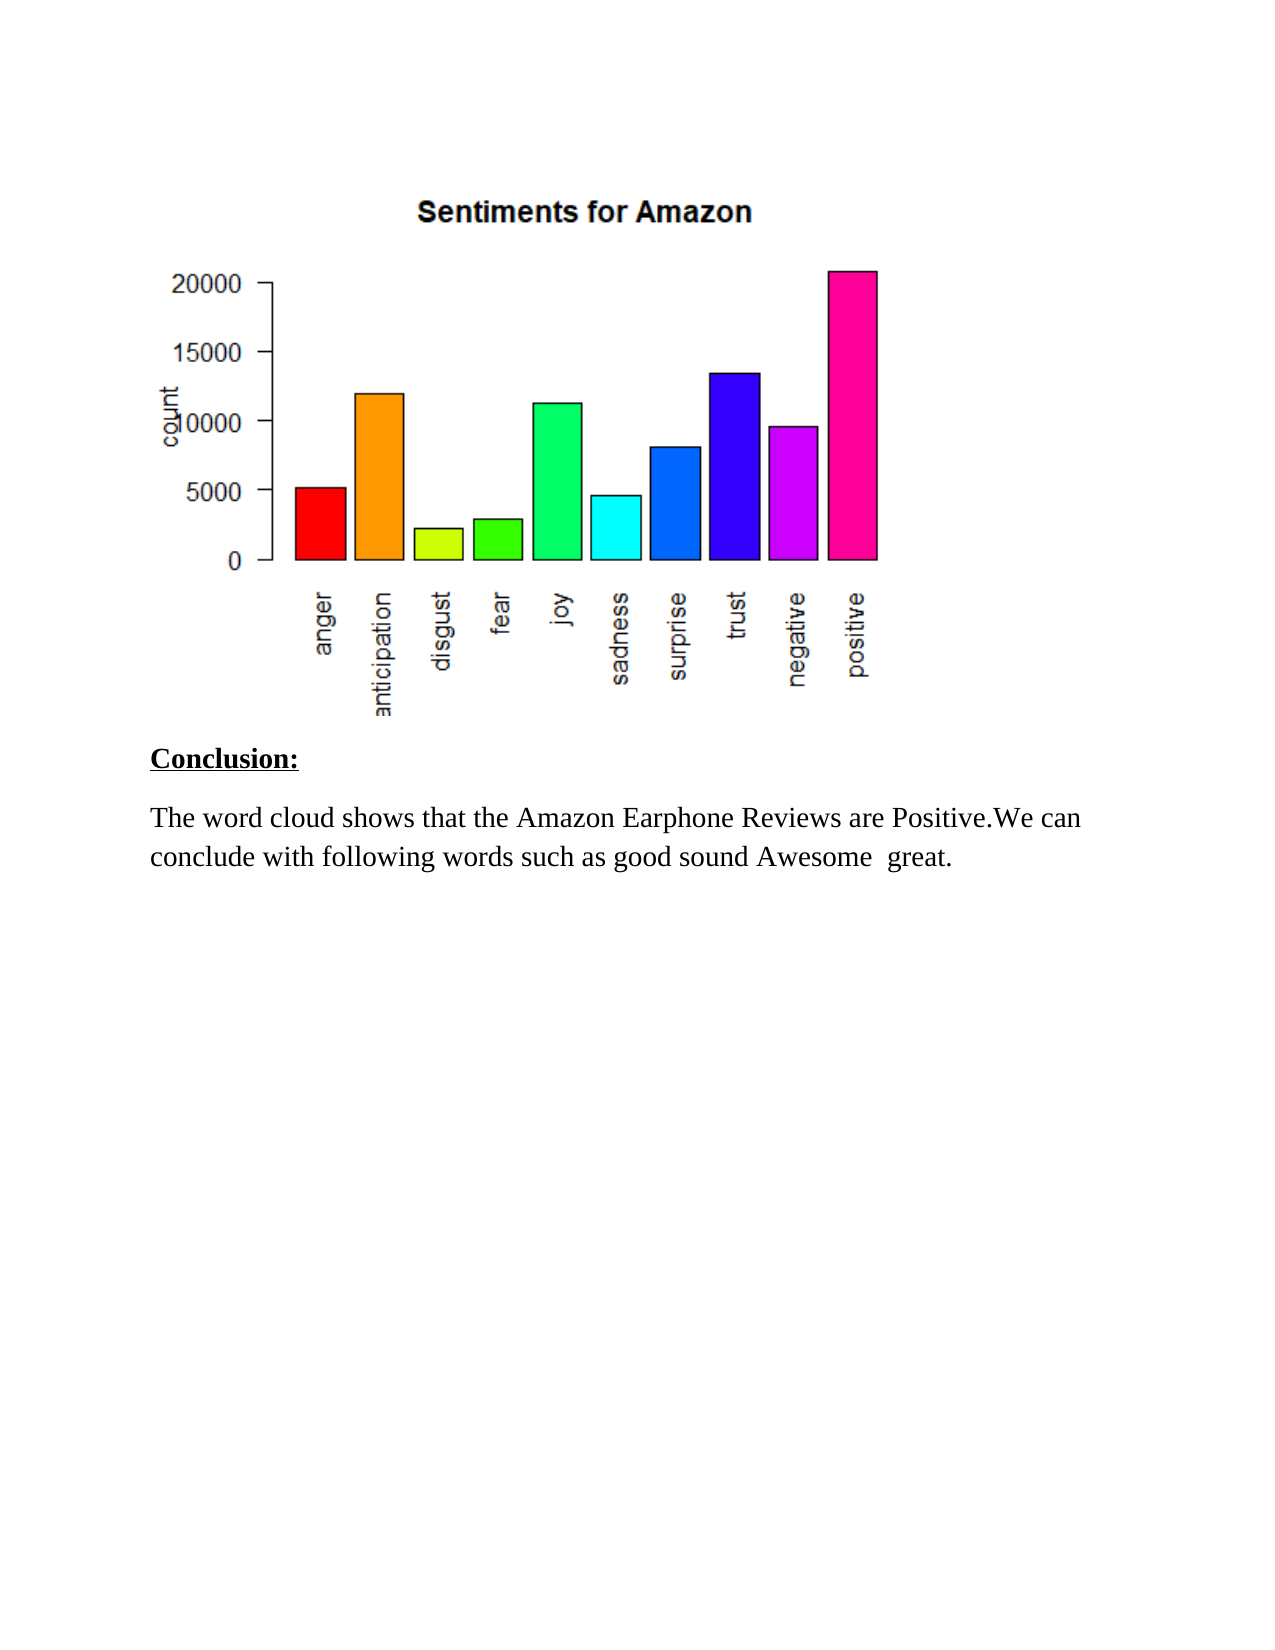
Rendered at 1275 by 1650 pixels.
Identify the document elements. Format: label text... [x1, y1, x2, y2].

text Conclusion: [150, 741, 1125, 774]
text The word cloud shows that the Amazon Earphone Reviews are Positive.We can conclude with following words such as good sound Awesome great. [150, 800, 1125, 872]
picture [150, 150, 964, 716]
